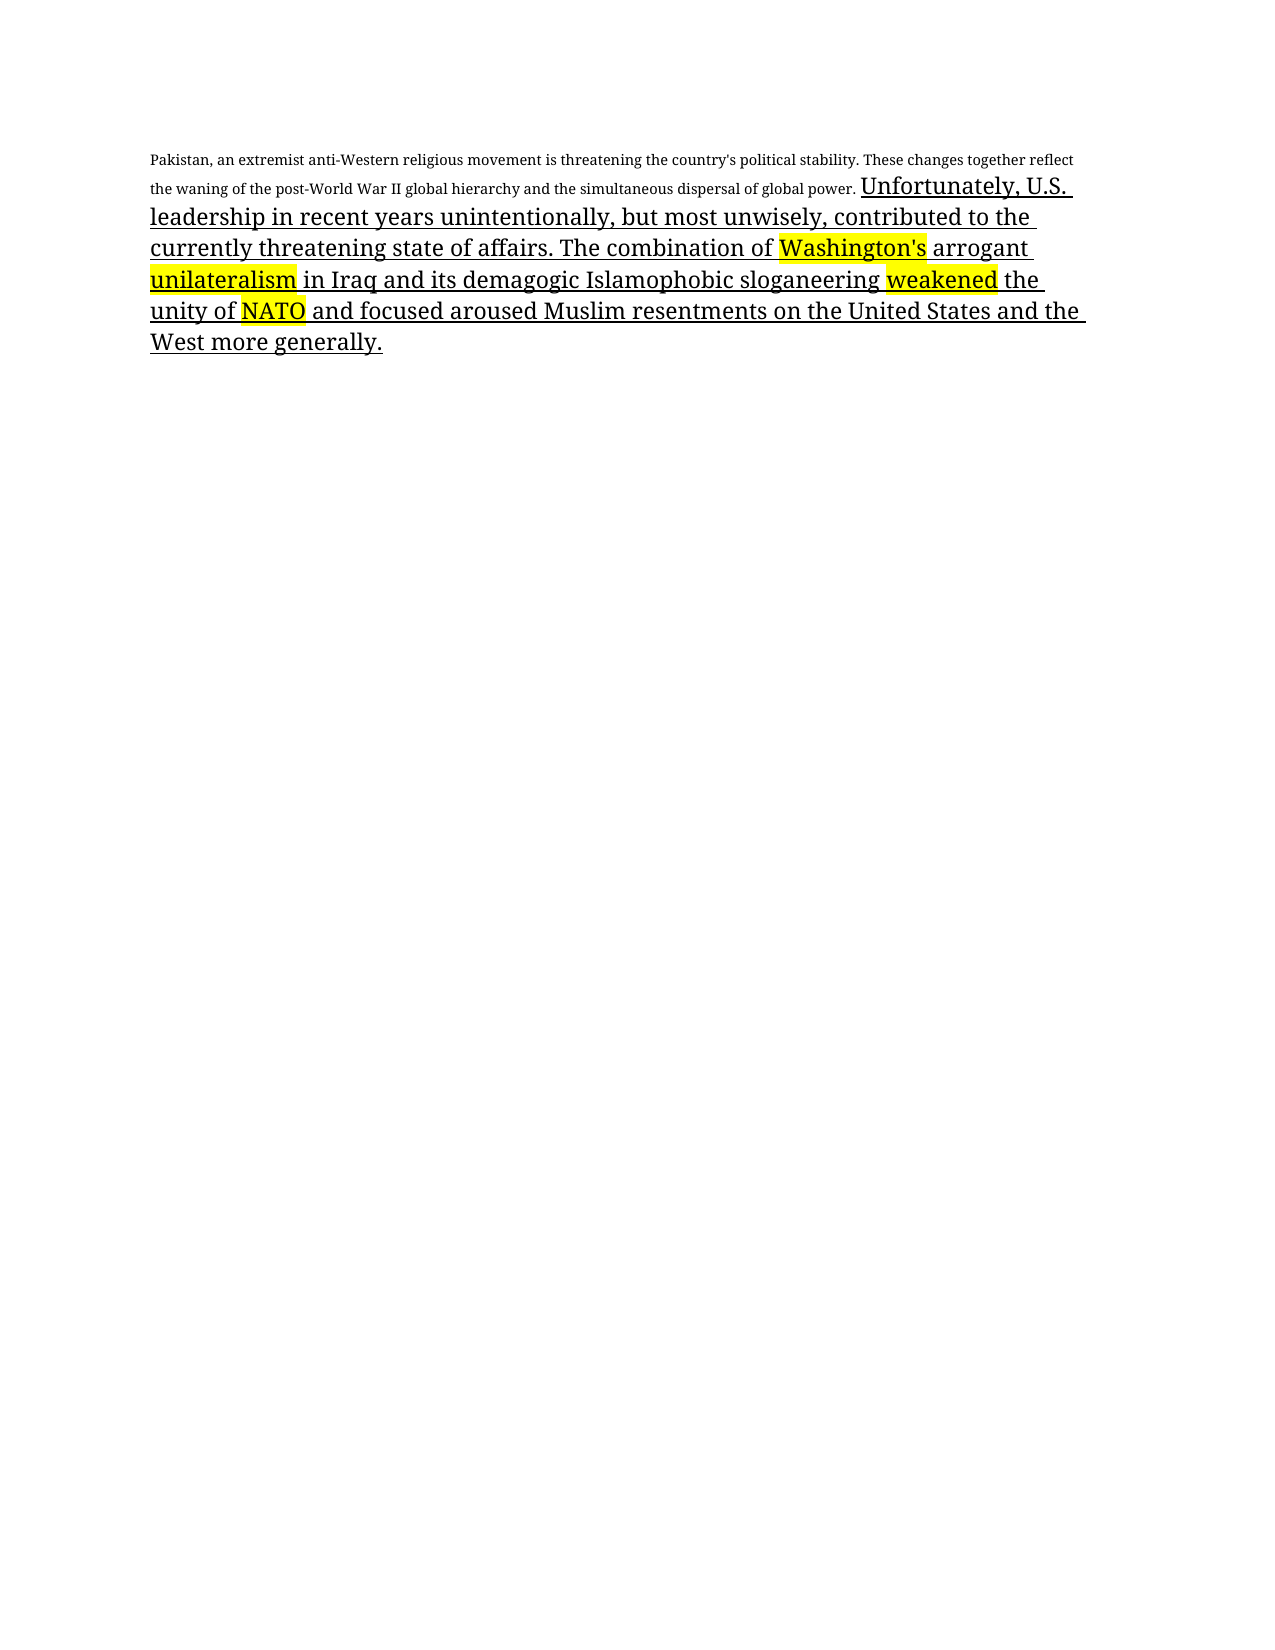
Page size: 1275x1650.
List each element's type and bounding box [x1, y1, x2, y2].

text [150, 150, 1095, 357]
